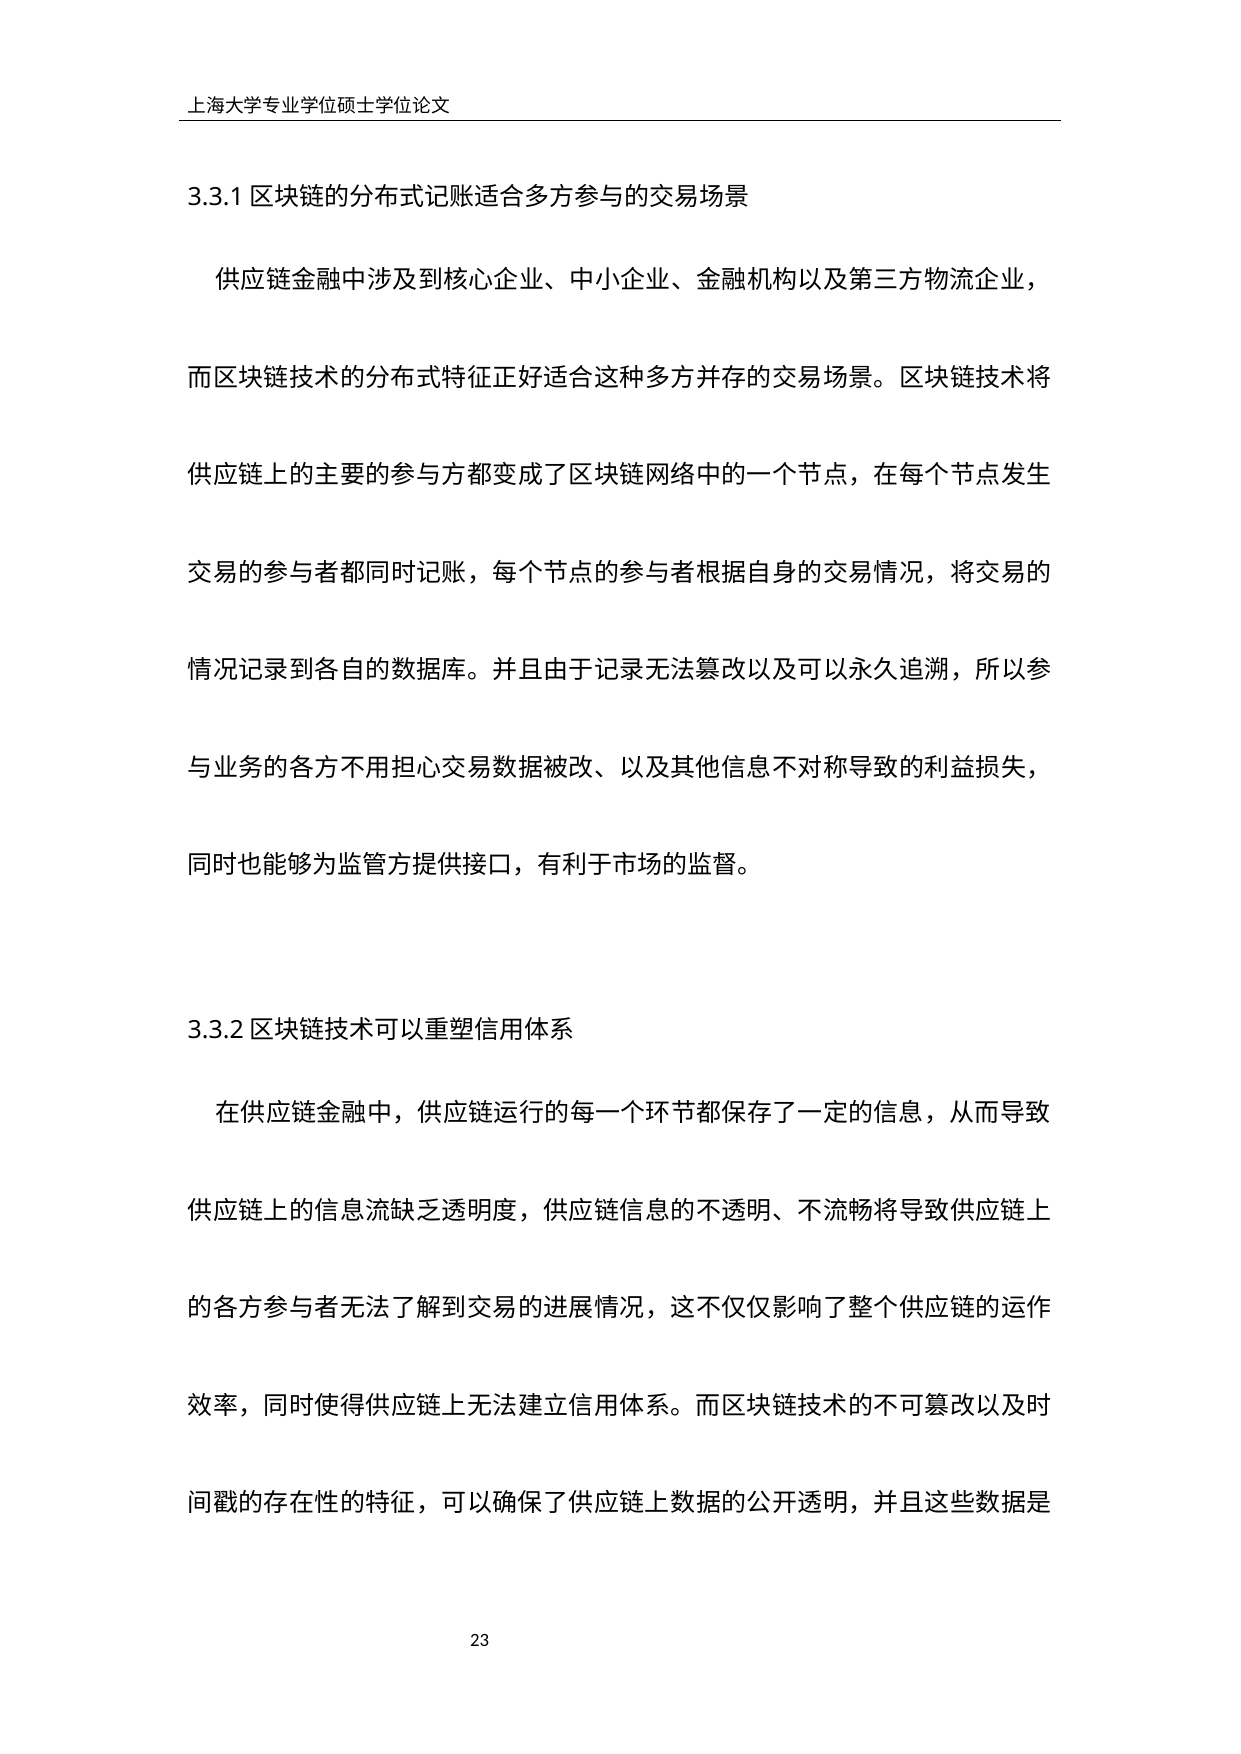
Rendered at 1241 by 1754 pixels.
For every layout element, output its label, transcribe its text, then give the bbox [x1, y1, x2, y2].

list 3.3.2区块链技术可以重塑信用体系 [187, 995, 1053, 1060]
list 供应链金融中涉及到核心企业、中小企业、金融机构以及第三方物流企业，而区块链技术的分布式特征正好适合这种多方并存的交易场景。区块链技术将供应链上的主要的参与方都变成了区块链网络中的一个节点，在每个节点发生交易的参与者都同时记账，每个节点的参与者根据自身的交易情况，将交易的情况记录到各自的数据库。并且由于记录无法篡改以及可以永久追溯，所以参与业务的各方不用担心交易数据被改、以及其他信息不对称导致的利益损失，同时也能够为监管方提供接口，有利于市场的监督。 [187, 245, 1053, 895]
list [187, 1078, 1053, 1533]
list 3.3.1区块链的分布式记账适合多方参与的交易场景 [187, 162, 1053, 227]
